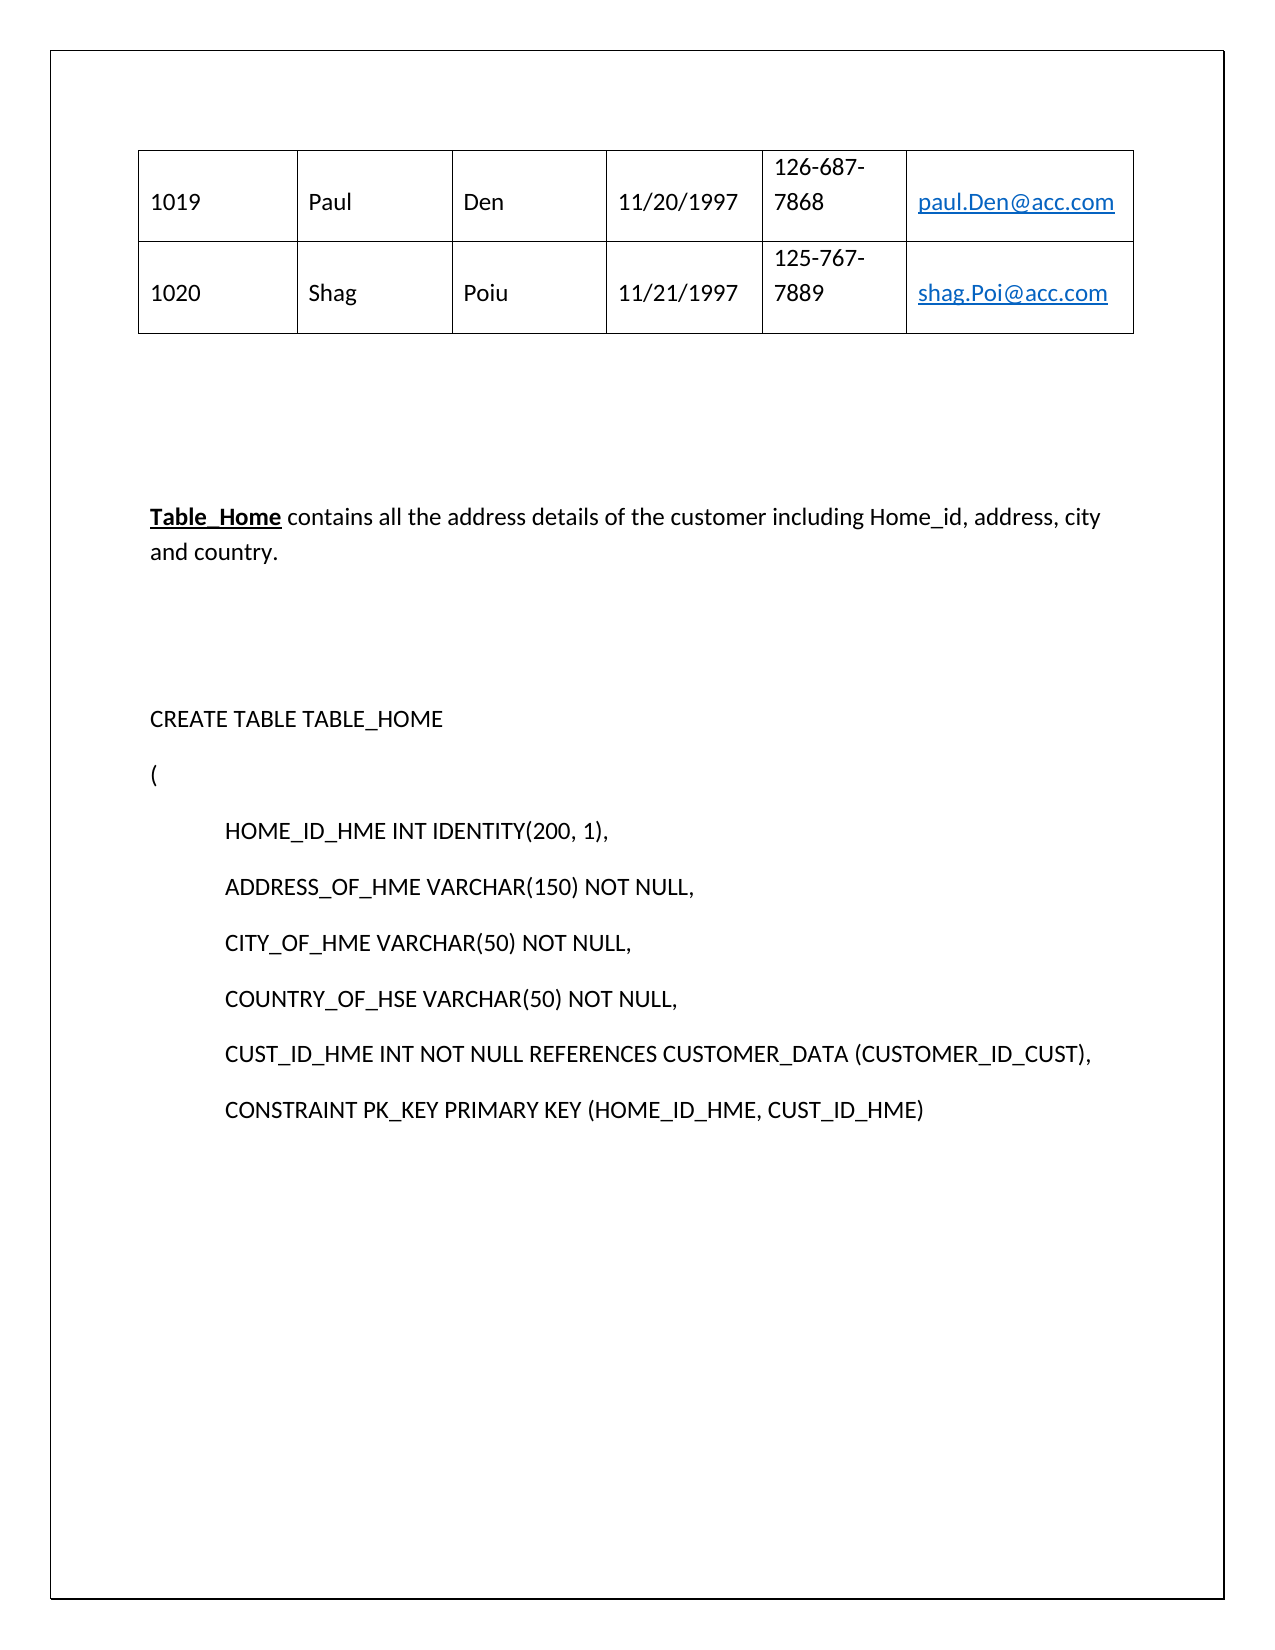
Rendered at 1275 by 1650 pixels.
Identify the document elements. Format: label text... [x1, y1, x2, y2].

text COUNTRY_OF_HSE VARCHAR(50) NOT NULL, [150, 983, 1124, 1013]
text ( [150, 759, 1124, 790]
text ADDRESS_OF_HME VARCHAR(150) NOT NULL, [150, 871, 1124, 902]
table_cell 126-687-7868 [763, 151, 906, 241]
table_cell Poiu [453, 242, 606, 332]
table_cell Den [453, 151, 606, 241]
text CUST_ID_HME INT NOT NULL REFERENCES CUSTOMER_DATA (CUSTOMER_ID_CUST), [150, 1038, 1124, 1069]
table_cell paul.Den@acc.com [907, 151, 1133, 241]
table_cell 1020 [139, 242, 297, 332]
text Table_Home contains all the address details of the customer including Home_id, address, city and country. [150, 501, 1124, 567]
text HOME_ID_HME INT IDENTITY(200, 1), [150, 815, 1124, 846]
table_cell 11/21/1997 [607, 242, 762, 332]
text CREATE TABLE TABLE_HOME [150, 703, 1124, 734]
table_cell 1019 [139, 151, 297, 241]
text CONSTRAINT PK_KEY PRIMARY KEY (HOME_ID_HME, CUST_ID_HME) [150, 1094, 1124, 1125]
table_cell Paul [298, 151, 452, 241]
table_cell shag.Poi@acc.com [907, 242, 1133, 332]
text CITY_OF_HME VARCHAR(50) NOT NULL, [150, 927, 1124, 957]
table_cell 125-767-7889 [763, 242, 906, 332]
table_cell Shag [298, 242, 452, 332]
table_cell 11/20/1997 [607, 151, 762, 241]
